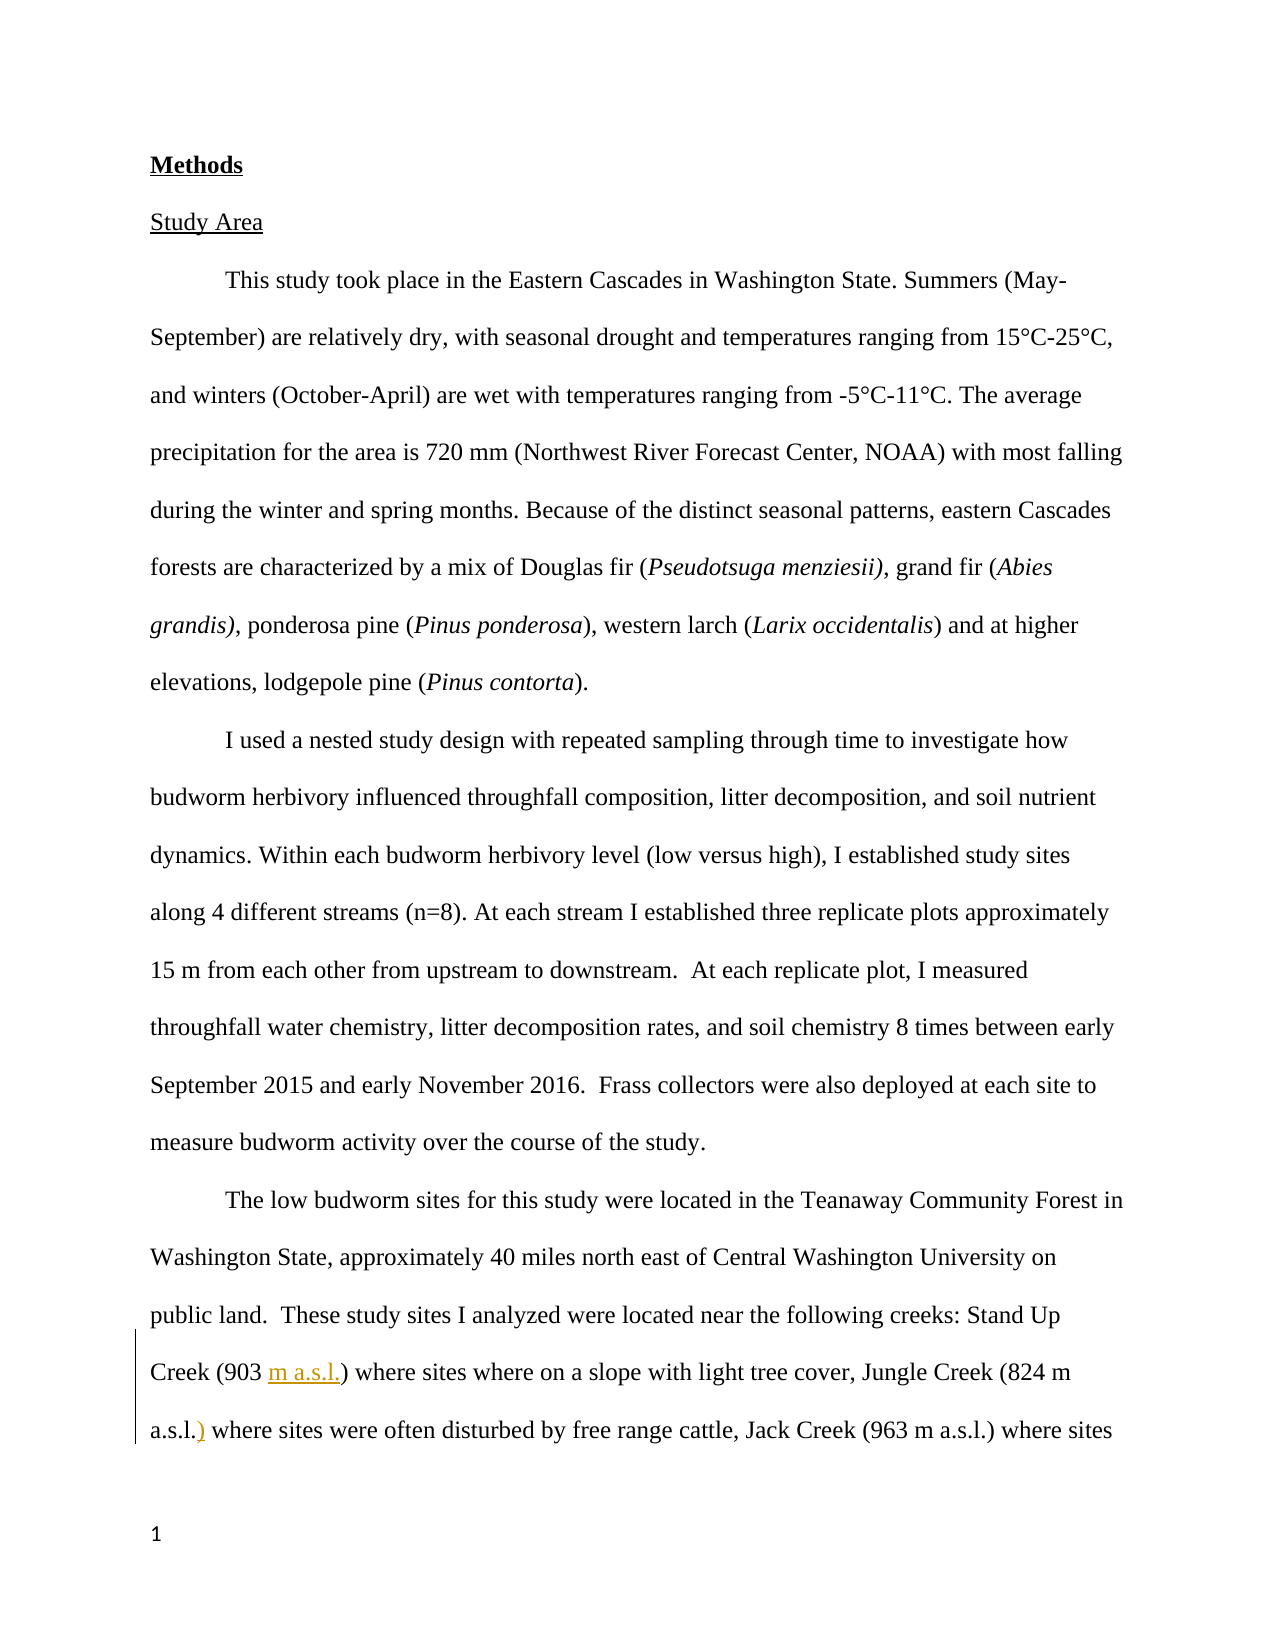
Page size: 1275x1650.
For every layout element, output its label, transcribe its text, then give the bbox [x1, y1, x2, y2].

text Study Area [150, 207, 1125, 236]
text This study took place in the Eastern Cascades in Washington State. Summers (May-September) are relatively dry, with seasonal drought and temperatures ranging from 15°C-25°C, and winters (October-April) are wet with temperatures ranging from -5°C-11°C. The average precipitation for the area is 720 mm (Northwest River Forecast Center, NOAA) with most falling during the winter and spring months. Because of the distinct seasonal patterns, eastern Cascades forests are characterized by a mix of Douglas fir (Pseudotsuga menziesii), grand fir (Abies grandis), ponderosa pine (Pinus ponderosa), western larch (Larix occidentalis) and at higher elevations, lodgepole pine (Pinus contorta). [150, 265, 1125, 696]
text Methods [150, 150, 1125, 179]
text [150, 1185, 1125, 1444]
text I used a nested study design with repeated sampling through time to investigate how budworm herbivory influenced throughfall composition, litter decomposition, and soil nutrient dynamics. Within each budworm herbivory level (low versus high), I established study sites along 4 different streams (n=8). At each stream I established three replicate plots approximately 15 m from each other from upstream to downstream. At each replicate plot, I measured throughfall water chemistry, litter decomposition rates, and soil chemistry 8 times between early September 2015 and early November 2016. Frass collectors were also deployed at each site to measure budworm activity over the course of the study. [150, 725, 1125, 1156]
